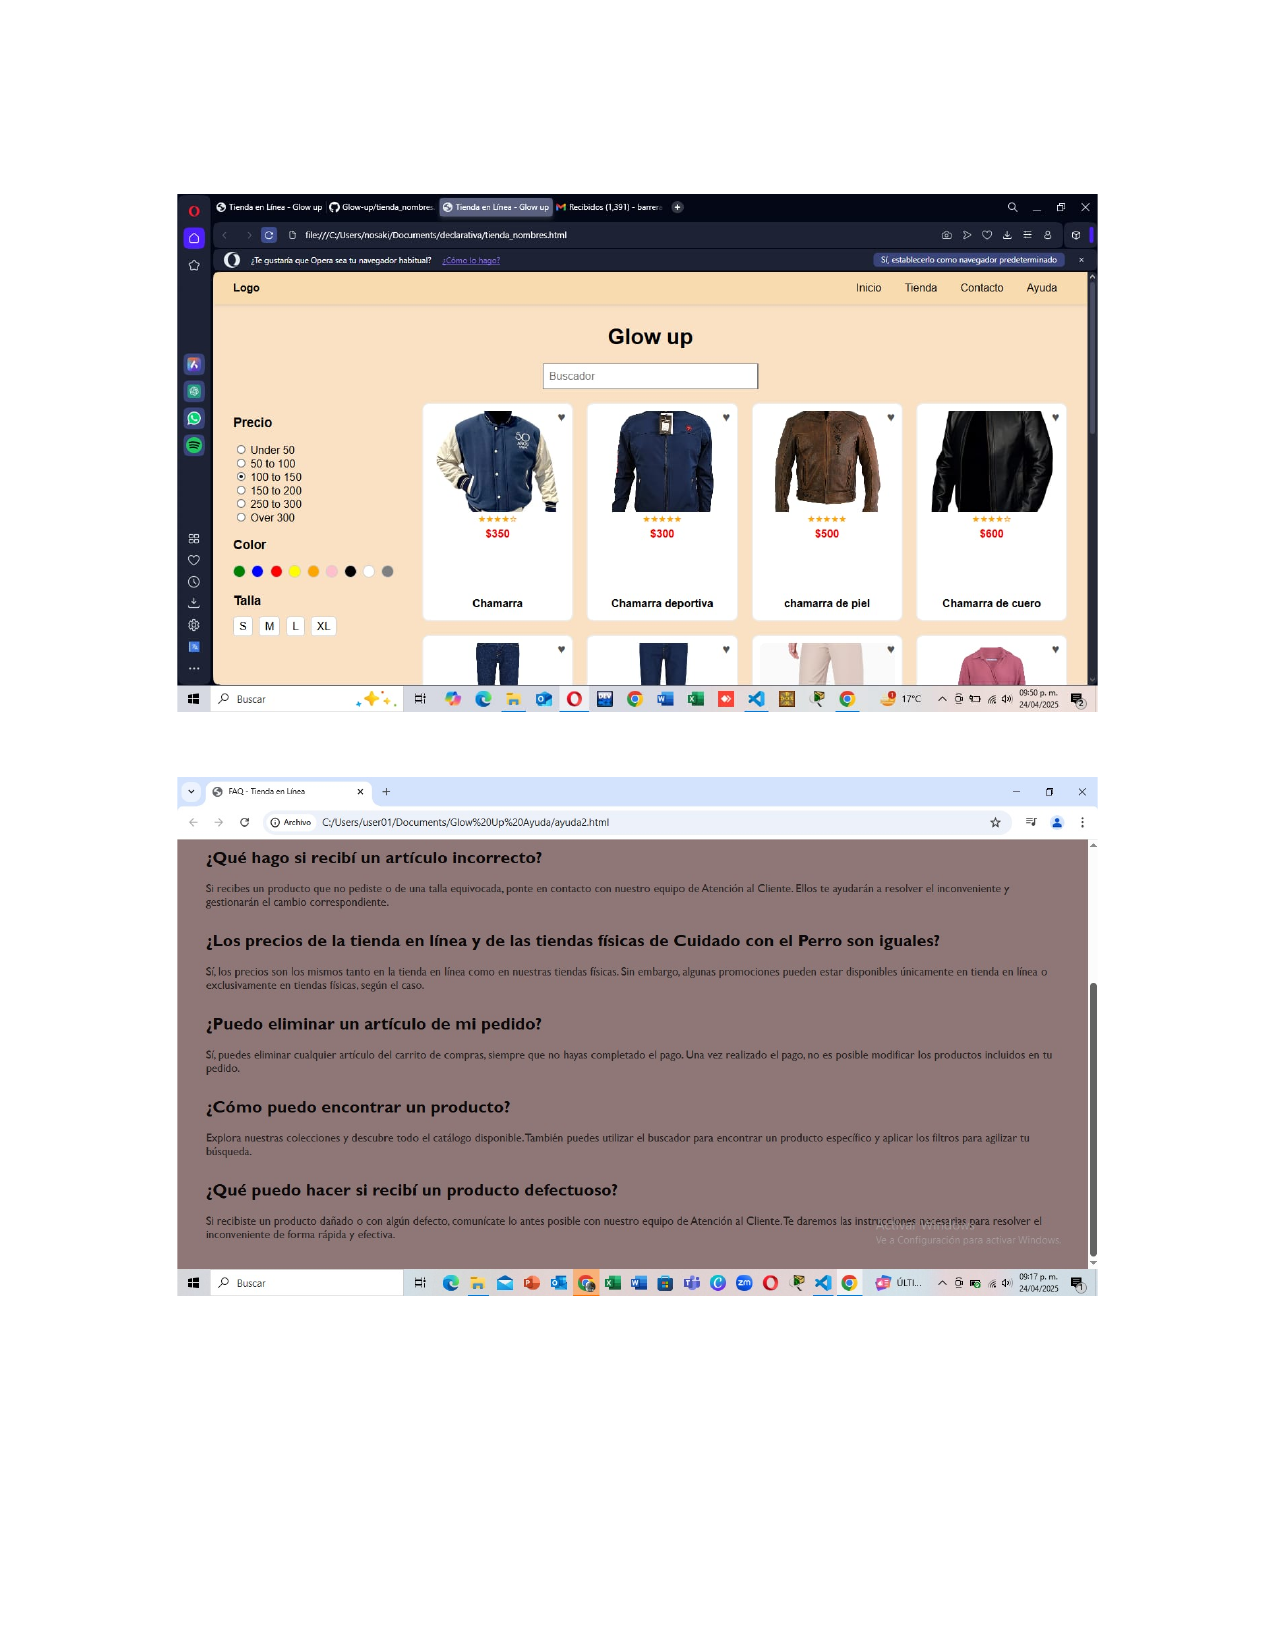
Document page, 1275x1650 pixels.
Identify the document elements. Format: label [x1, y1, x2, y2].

picture [177, 194, 1098, 712]
picture [177, 777, 1098, 1296]
